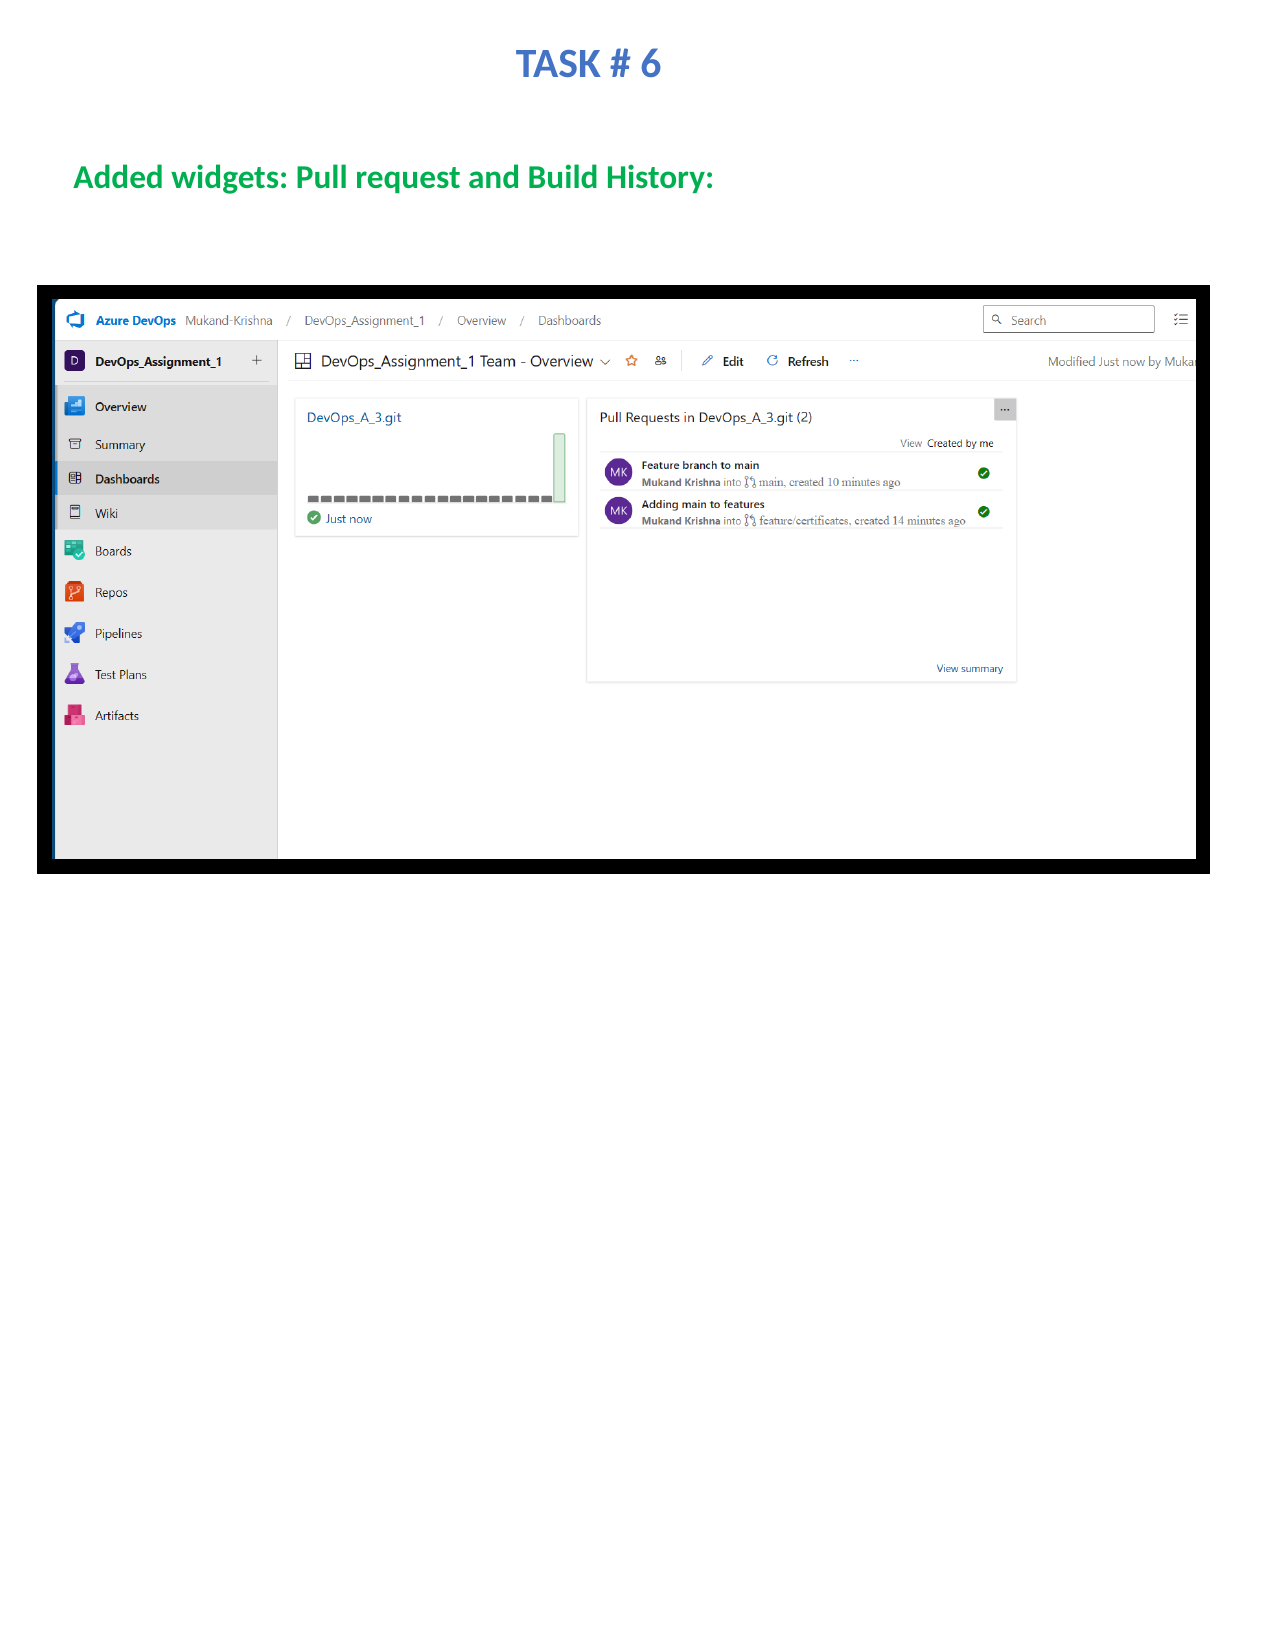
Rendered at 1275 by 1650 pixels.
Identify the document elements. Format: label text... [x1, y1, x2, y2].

picture [52, 299, 1196, 859]
text TASK # 6 [66, 37, 1209, 88]
text Added widgets: Pull request and Build History: [66, 156, 1209, 197]
